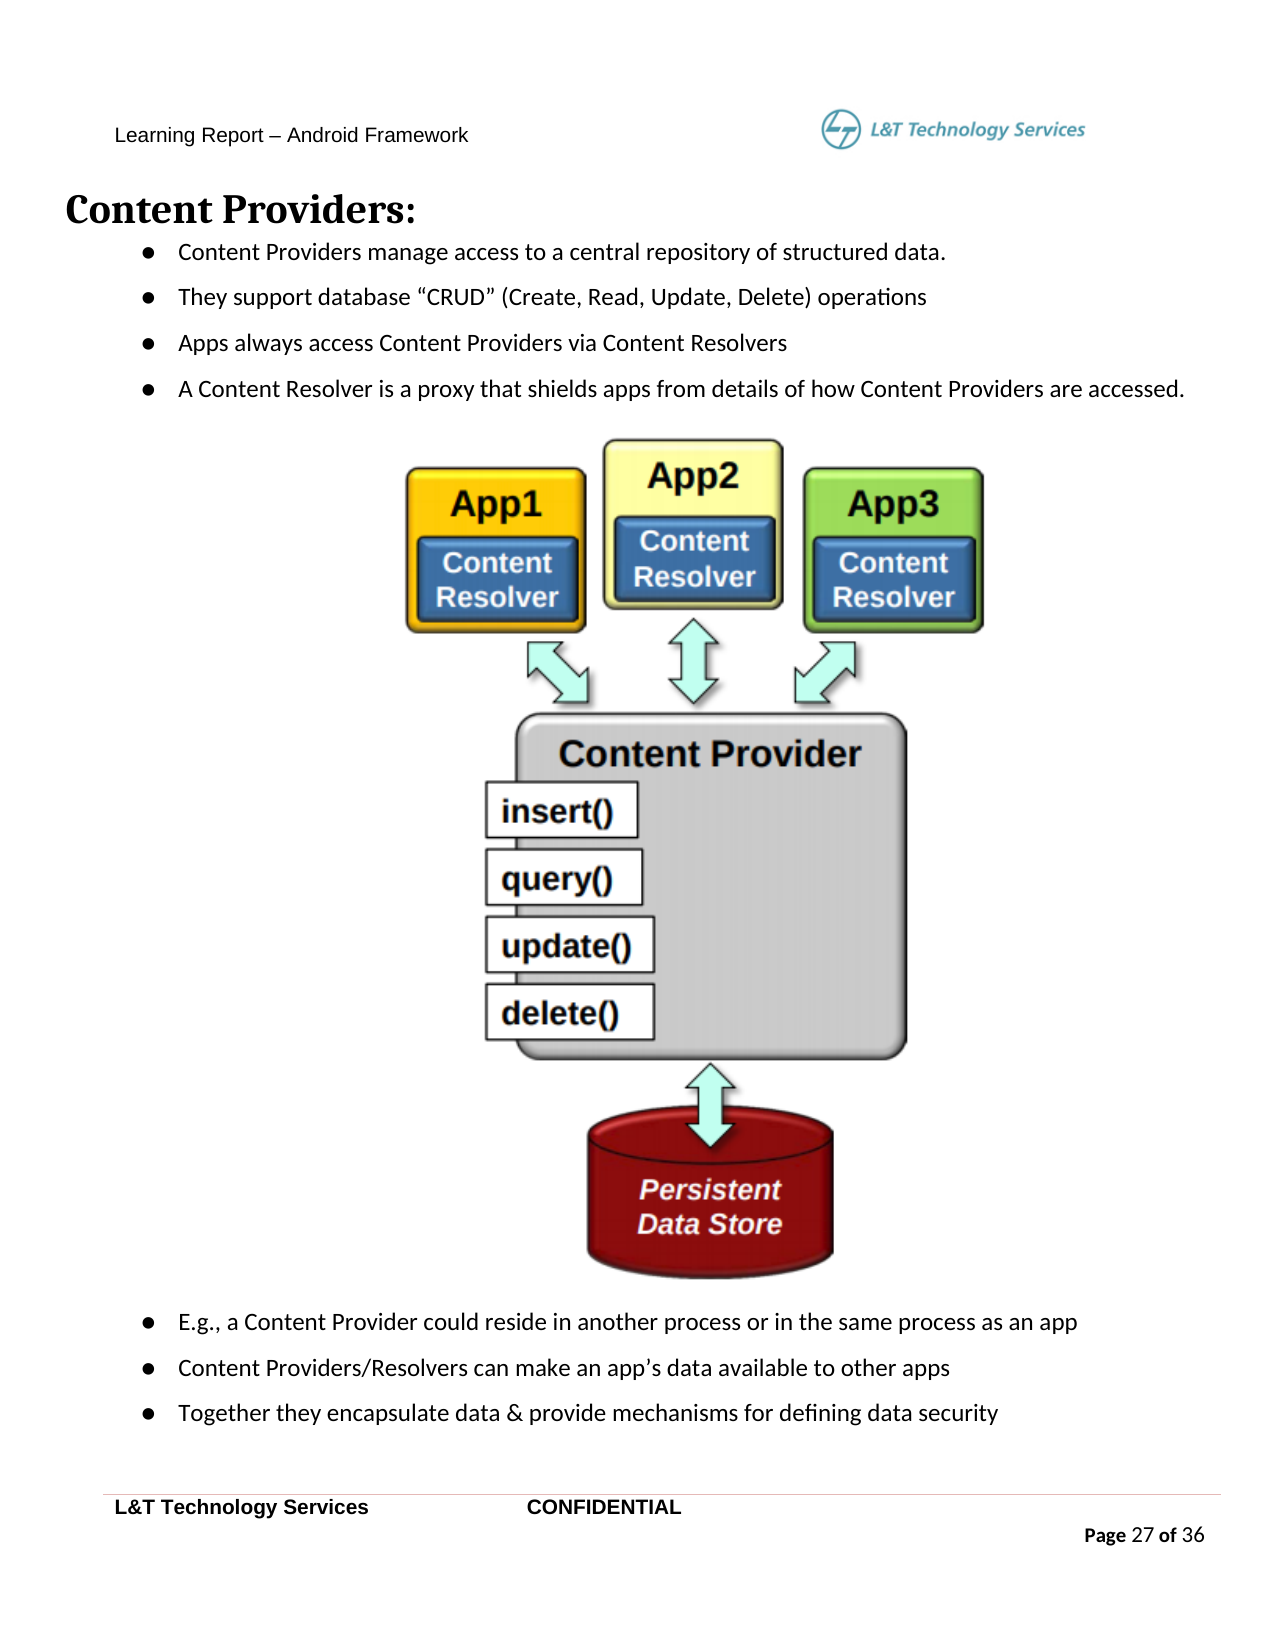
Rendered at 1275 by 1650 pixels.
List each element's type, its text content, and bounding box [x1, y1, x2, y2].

list E.g., a Content Provider could reside in another process or in the same process as an app [141, 1306, 1209, 1337]
list A Content Resolver is a proxy that shields apps from details of how Content Providers are accessed. [141, 373, 1209, 403]
list Together they encapsulate data & provide mechanisms for defining data security [141, 1397, 1209, 1428]
picture [396, 418, 992, 1292]
subtitle Content Providers: [66, 186, 1237, 234]
list Content Providers manage access to a central repository of structured data. [141, 236, 1209, 266]
picture [819, 98, 1087, 162]
list Apps always access Content Providers via Content Resolvers [141, 327, 1209, 358]
list They support database “CRUD” (Create, Read, Update, Delete) operations [141, 281, 1209, 312]
list Content Providers/Resolvers can make an app’s data available to other apps [141, 1352, 1209, 1382]
